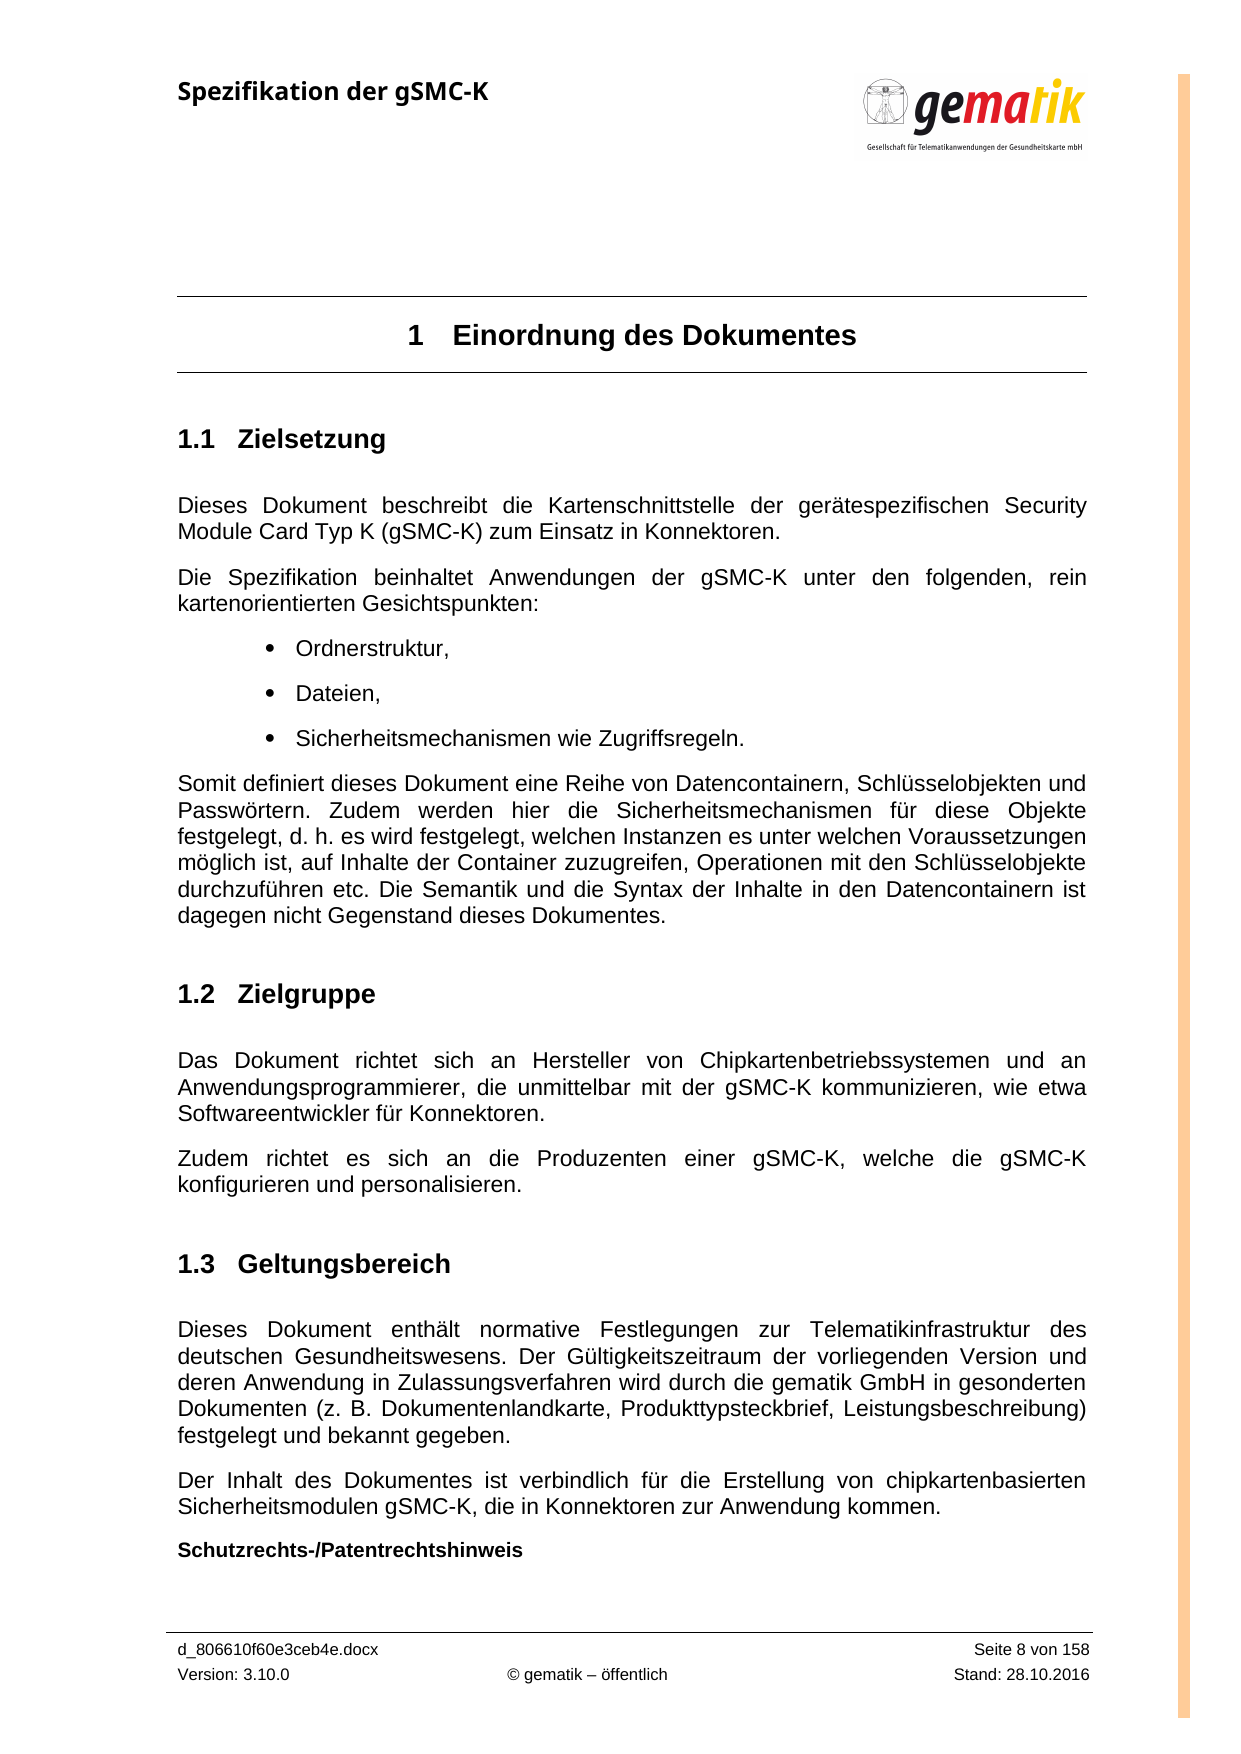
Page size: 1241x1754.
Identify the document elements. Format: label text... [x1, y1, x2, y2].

text Zudem richtet es sich an die Produzenten einer gSMC-K, welche die gSMC-K konfigurieren und personalisieren. [177, 1145, 1087, 1198]
subtitle Zielsetzung [177, 423, 1087, 454]
text Die Spezifikation beinhaltet Anwendungen der gSMC-K unter den folgenden, rein kartenorientierten Gesichtspunkten: [177, 563, 1087, 616]
text Somit definiert dieses Dokument eine Reihe von Datencontainern, Schlüsselobjekten und Passwörtern. Zudem werden hier die Sicherheitsmechanismen für diese Objekte festgelegt, d. h. es wird festgelegt, welchen Instanzen es unter welchen Voraussetzungen möglich ist, auf Inhalte der Container zuzugreifen, Operationen mit den Schlüsselobjekte durchzuführen etc. Die Semantik und die Syntax der Inhalte in den Datencontainern ist dagegen nicht Gegenstand dieses Dokumentes. [177, 770, 1087, 928]
text Der Inhalt des Dokumentes ist verbindlich für die Erstellung von chipkartenbasierten Sicherheitsmodulen gSMC-K, die in Konnektoren zur Anwendung kommen. [177, 1467, 1087, 1519]
subtitle Geltungsbereich [177, 1248, 1087, 1279]
picture [854, 73, 1088, 161]
text Dateien, [266, 680, 1087, 706]
text Schutzrechts-/Patentrechtshinweis [177, 1538, 1087, 1562]
text Ordnerstruktur, [266, 635, 1087, 661]
text Das Dokument richtet sich an Hersteller von Chipkartenbetriebssystemen und an Anwendungsprogrammierer, die unmittelbar mit der gSMC-K kommunizieren, wie etwa Softwareentwickler für Konnektoren. [177, 1047, 1087, 1126]
text Dieses Dokument enthält normative Festlegungen zur Telematikinfrastruktur des deutschen Gesundheitswesens. Der Gültigkeitszeitraum der vorliegenden Version und deren Anwendung in Zulassungsverfahren wird durch die gematik GmbH in gesonderten Dokumenten (z. B. Dokumentenlandkarte, Produkttypsteckbrief, Leistungsbeschreibung) festgelegt und bekannt gegeben. [177, 1316, 1087, 1448]
text Sicherheitsmechanismen wie Zugriffsregeln. [266, 725, 1087, 751]
subtitle Einordnung des Dokumentes [177, 297, 1087, 372]
subtitle Zielgruppe [177, 978, 1087, 1009]
text Dieses Dokument beschreibt die Kartenschnittstelle der gerätespezifischen Security Module Card Typ K (gSMC-K) zum Einsatz in Konnektoren. [177, 492, 1087, 545]
